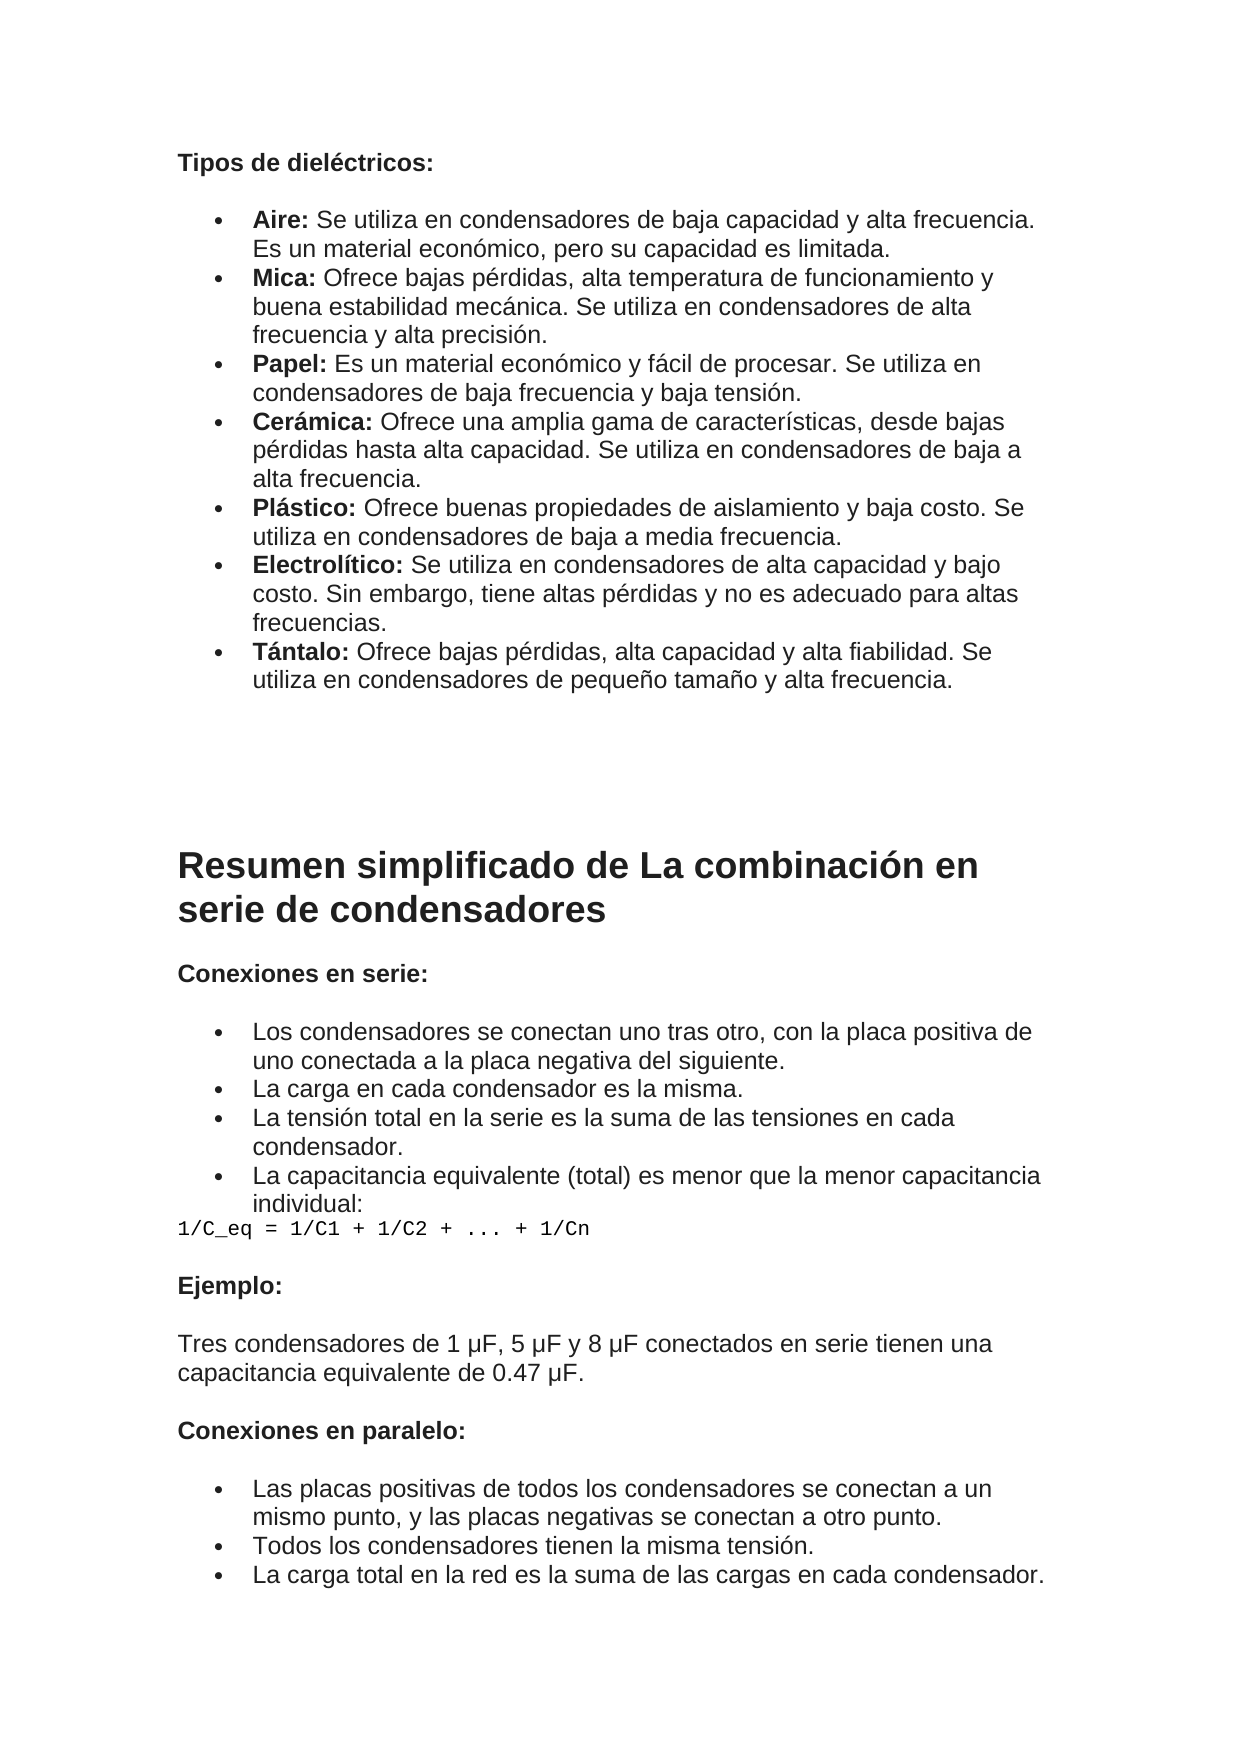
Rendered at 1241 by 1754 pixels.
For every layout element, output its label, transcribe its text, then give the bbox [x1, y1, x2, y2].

list La carga en cada condensador es la misma. [215, 1074, 1063, 1103]
text Conexiones en paralelo: [177, 1416, 1063, 1444]
list La capacitancia equivalente (total) es menor que la menor capacitancia individual: [215, 1161, 1063, 1218]
text Tres condensadores de 1 μF, 5 μF y 8 μF conectados en serie tienen una capacitancia equivalente de 0.47 μF. [177, 1329, 1063, 1386]
list Todos los condensadores tienen la misma tensión. [215, 1531, 1063, 1560]
list Electrolítico: Se utiliza en condensadores de alta capacidad y bajo costo. Sin embargo, tiene altas pérdidas y no es adecuado para altas frecuencias. [215, 551, 1063, 637]
list Los condensadores se conectan uno tras otro, con la placa positiva de uno conectada a la placa negativa del siguiente. [215, 1017, 1063, 1074]
text Resumen simplificado de La combinación en serie de condensadores [177, 801, 1063, 930]
list Tántalo: Ofrece bajas pérdidas, alta capacidad y alta fiabilidad. Se utiliza en condensadores de pequeño tamaño y alta frecuencia. [215, 637, 1063, 694]
list La tensión total en la serie es la suma de las tensiones en cada condensador. [215, 1103, 1063, 1161]
list Plástico: Ofrece buenas propiedades de aislamiento y baja costo. Se utiliza en condensadores de baja a media frecuencia. [215, 493, 1063, 551]
list Papel: Es un material económico y fácil de procesar. Se utiliza en condensadores de baja frecuencia y baja tensión. [215, 349, 1063, 407]
list La carga total en la red es la suma de las cargas en cada condensador. [215, 1560, 1063, 1588]
text Conexiones en serie: [177, 959, 1063, 988]
list Cerámica: Ofrece una amplia gama de características, desde bajas pérdidas hasta alta capacidad. Se utiliza en condensadores de baja a alta frecuencia. [215, 407, 1063, 493]
text Ejemplo: [177, 1271, 1063, 1300]
list Mica: Ofrece bajas pérdidas, alta temperatura de funcionamiento y buena estabilidad mecánica. Se utiliza en condensadores de alta frecuencia y alta precisión. [215, 263, 1063, 349]
list Aire: Se utiliza en condensadores de baja capacidad y alta frecuencia. Es un material económico, pero su capacidad es limitada. [215, 206, 1063, 263]
text 1/C_eq = 1/C1 + 1/C2 + ... + 1/Cn [177, 1218, 1063, 1242]
text Tipos de dieléctricos: [177, 148, 1063, 176]
list Las placas positivas de todos los condensadores se conectan a un mismo punto, y las placas negativas se conectan a otro punto. [215, 1473, 1063, 1531]
